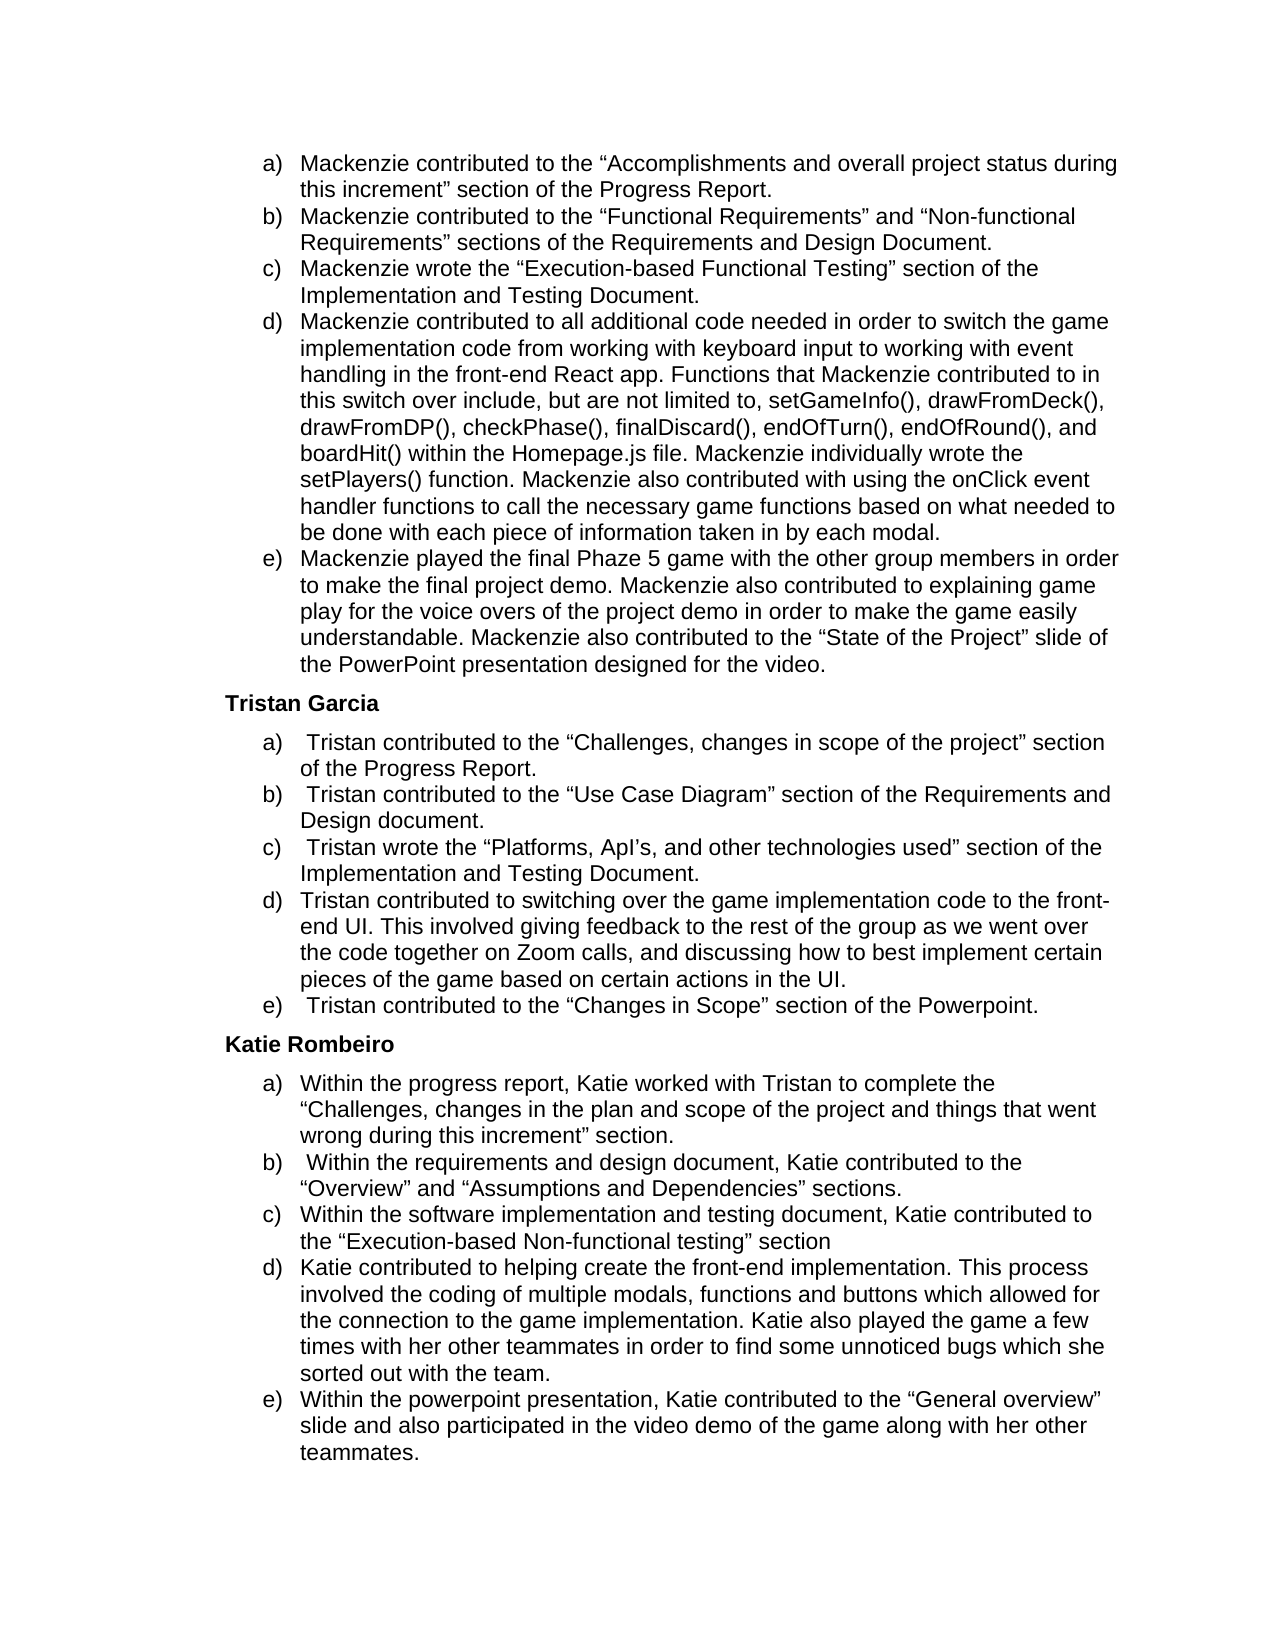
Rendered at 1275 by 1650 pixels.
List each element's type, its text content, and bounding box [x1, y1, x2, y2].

text Katie Rombeiro [225, 1031, 1125, 1057]
list Within the requirements and design document, Katie contributed to the “Overview” and “Assumptions and Dependencies” sections. [262, 1149, 1125, 1201]
list Katie contributed to helping create the front-end implementation. This process involved the coding of multiple modals, functions and buttons which allowed for the connection to the game implementation. Katie also played the game a few times with her other teammates in order to find some unnoticed bugs which she sorted out with the team. [262, 1254, 1125, 1386]
list Mackenzie contributed to all additional code needed in order to switch the game implementation code from working with keyboard input to working with event handling in the front-end React app. Functions that Mackenzie contributed to in this switch over include, but are not limited to, setGameInfo(), drawFromDeck(), drawFromDP(), checkPhase(), finalDiscard(), endOfTurn(), endOfRound(), and boardHit() within the Homepage.js file. Mackenzie individually wrote the setPlayers() function. Mackenzie also contributed with using the onClick event handler functions to call the necessary game functions based on what needed to be done with each piece of information taken in by each modal. [262, 308, 1125, 545]
list Within the powerpoint presentation, Katie contributed to the “General overview” slide and also participated in the video demo of the game along with her other teammates. [262, 1386, 1125, 1465]
list Mackenzie contributed to the “Functional Requirements” and “Non-functional Requirements” sections of the Requirements and Design Document. [262, 203, 1125, 255]
list Within the progress report, Katie worked with Tristan to complete the “Challenges, changes in the plan and scope of the project and things that went wrong during this increment” section. [262, 1070, 1125, 1149]
list Within the software implementation and testing document, Katie contributed to the “Execution-based Non-functional testing” section [262, 1201, 1125, 1254]
list Tristan contributed to the “Changes in Scope” section of the Powerpoint. [262, 992, 1125, 1018]
list Tristan contributed to the “Use Case Diagram” section of the Requirements and Design document. [262, 781, 1125, 834]
text Tristan Garcia [225, 689, 1125, 716]
list Tristan contributed to switching over the game implementation code to the front-end UI. This involved giving feedback to the rest of the group as we went over the code together on Zoom calls, and discussing how to best implement certain pieces of the game based on certain actions in the UI. [262, 887, 1125, 992]
list Mackenzie wrote the “Execution-based Functional Testing” section of the Implementation and Testing Document. [262, 255, 1125, 308]
list Tristan contributed to the “Challenges, changes in scope of the project” section of the Progress Report. [262, 728, 1125, 781]
list Mackenzie played the final Phaze 5 game with the other group members in order to make the final project demo. Mackenzie also contributed to explaining game play for the voice overs of the project demo in order to make the game easily understandable. Mackenzie also contributed to the “State of the Project” slide of the PowerPoint presentation designed for the video. [262, 545, 1125, 677]
list Tristan wrote the “Platforms, ApI’s, and other technologies used” section of the Implementation and Testing Document. [262, 834, 1125, 887]
list Mackenzie contributed to the “Accomplishments and overall project status during this increment” section of the Progress Report. [262, 150, 1125, 203]
